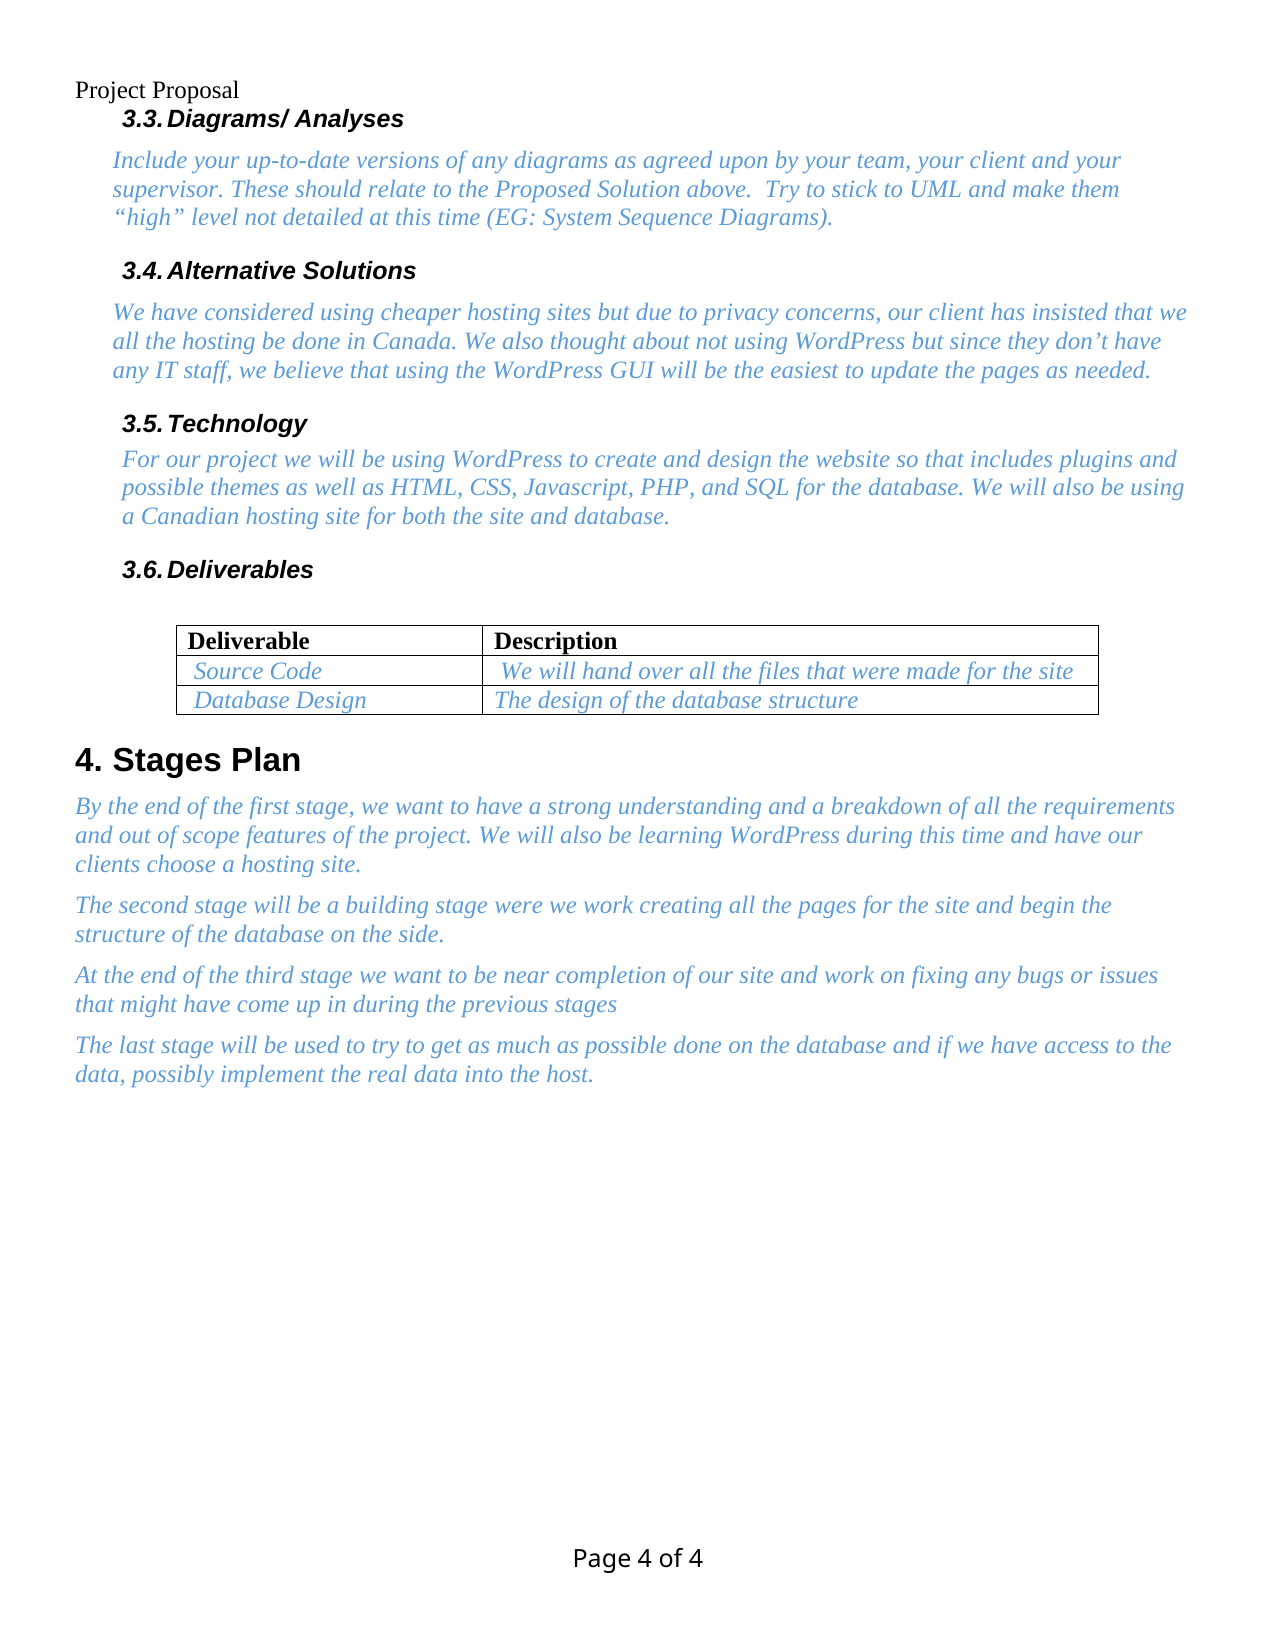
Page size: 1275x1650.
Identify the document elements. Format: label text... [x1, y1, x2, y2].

text The second stage will be a building stage were we work creating all the pages for the site and begin the structure of the database on the side. [75, 890, 1200, 948]
text At the end of the third stage we want to be near completion of our site and work on fixing any bugs or issues that might have come up in during the previous stages [75, 960, 1200, 1018]
text We have considered using cheaper hosting sites but due to privacy concerns, our client has insisted that we all the hosting be done in Canada. We also thought about not using WordPress but since they don’t have any IT staff, we believe that using the WordPress GUI will be the easiest to update the pages as needed. [112, 297, 1200, 384]
table_cell Source Code [177, 656, 482, 684]
text The last stage will be used to try to get as much as possible done on the database and if we have access to the data, possibly implement the real data into the host. [75, 1030, 1200, 1088]
subtitle Stages Plan [75, 740, 1200, 779]
subtitle Technology [122, 409, 1200, 437]
subtitle Deliverables [122, 555, 1200, 584]
subtitle Alternative Solutions [122, 256, 1200, 285]
table_cell Database Design [177, 686, 482, 714]
table_cell We will hand over all the files that were made for the site [483, 656, 1098, 684]
subtitle Diagrams/ Analyses [122, 104, 1200, 132]
table_header Deliverable [177, 626, 482, 655]
table_cell The design of the database structure [483, 686, 1098, 714]
text Include your up-to-date versions of any diagrams as agreed upon by your team, your client and your supervisor. These should relate to the Proposed Solution above. Try to stick to UML and make them “high” level not detailed at this time (EG: System Sequence Diagrams). [112, 145, 1200, 231]
table_header Description [483, 626, 1098, 655]
text By the end of the first stage, we want to have a strong understanding and a breakdown of all the requirements and out of scope features of the project. We will also be learning WordPress during this time and have our clients choose a hosting site. [75, 791, 1200, 878]
text For our project we will be using WordPress to create and design the website so that includes plugins and possible themes as well as HTML, CSS, Javascript, PHP, and SQL for the database. We will also be using a Canadian hosting site for both the site and database. [122, 444, 1200, 530]
